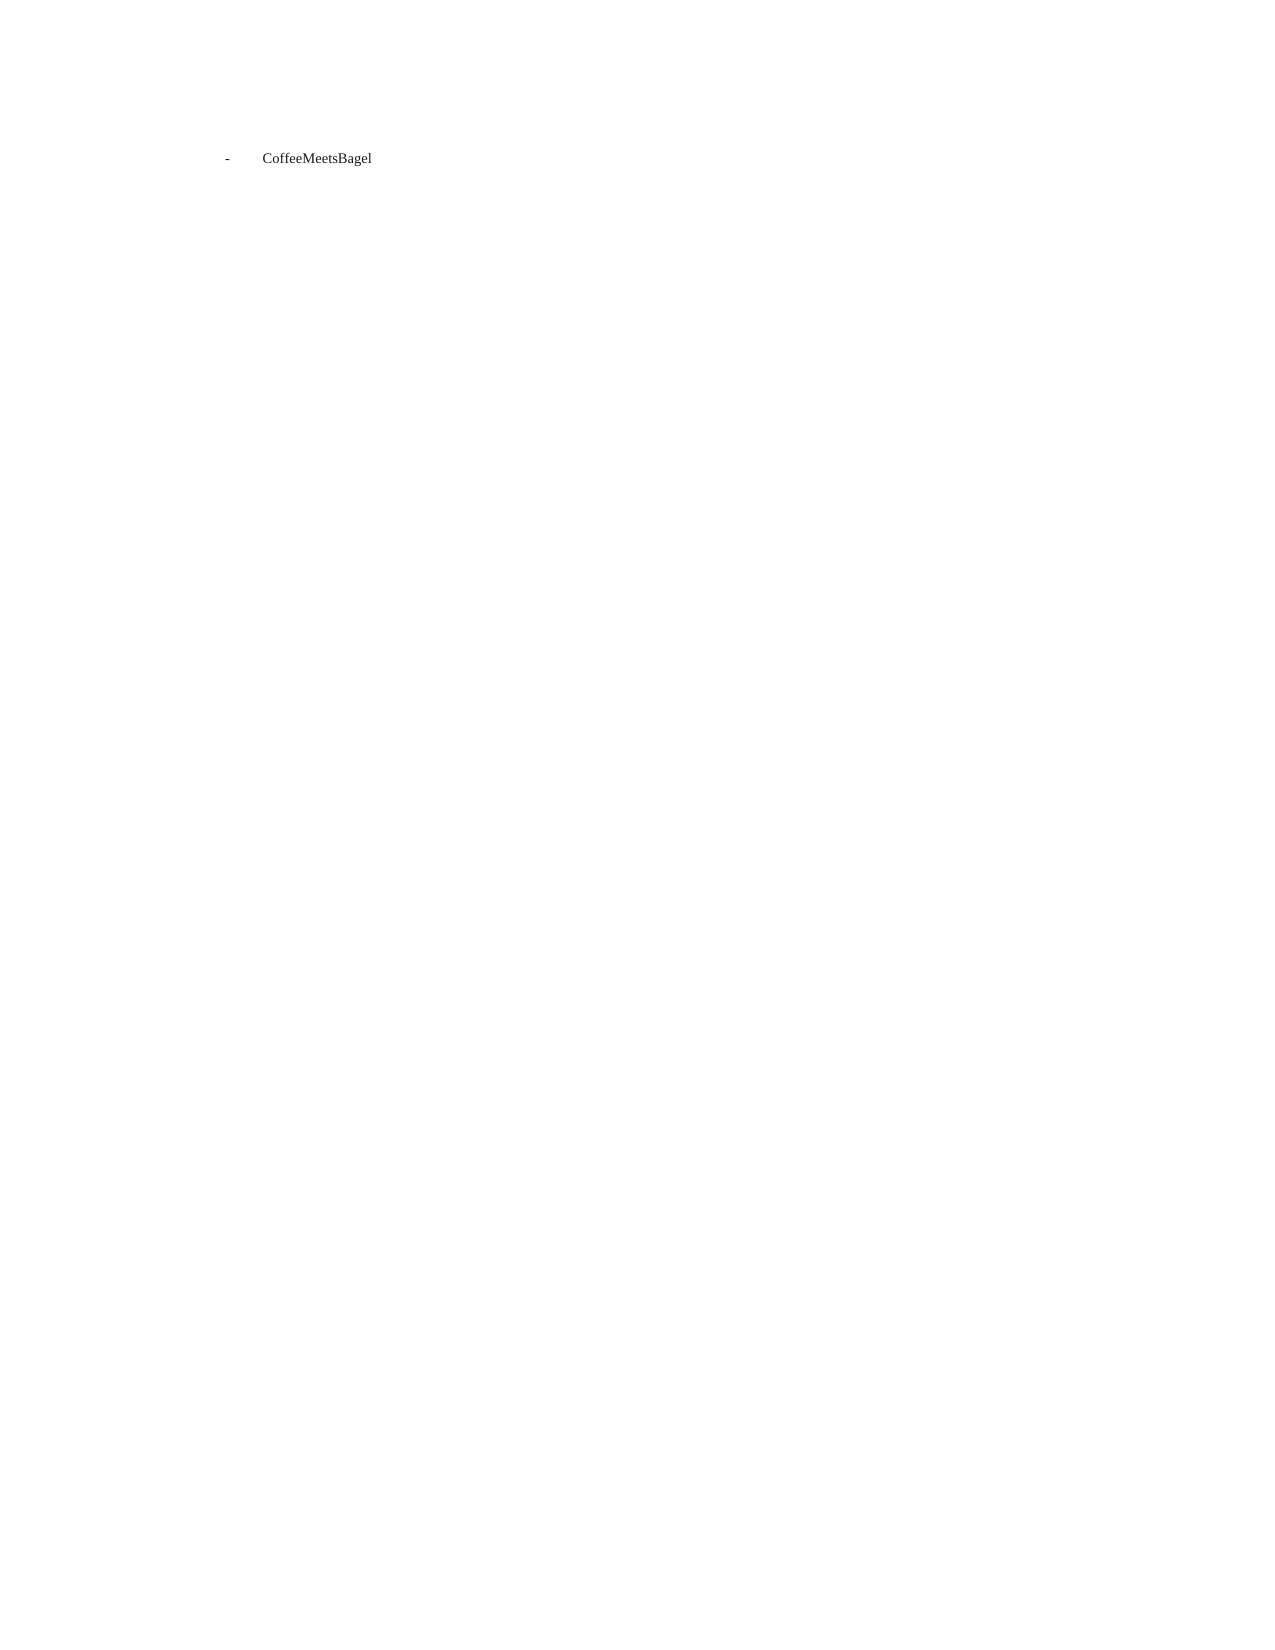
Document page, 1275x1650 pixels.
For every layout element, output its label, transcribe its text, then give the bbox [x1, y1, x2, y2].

list CoffeeMeetsBagel [225, 150, 1087, 167]
